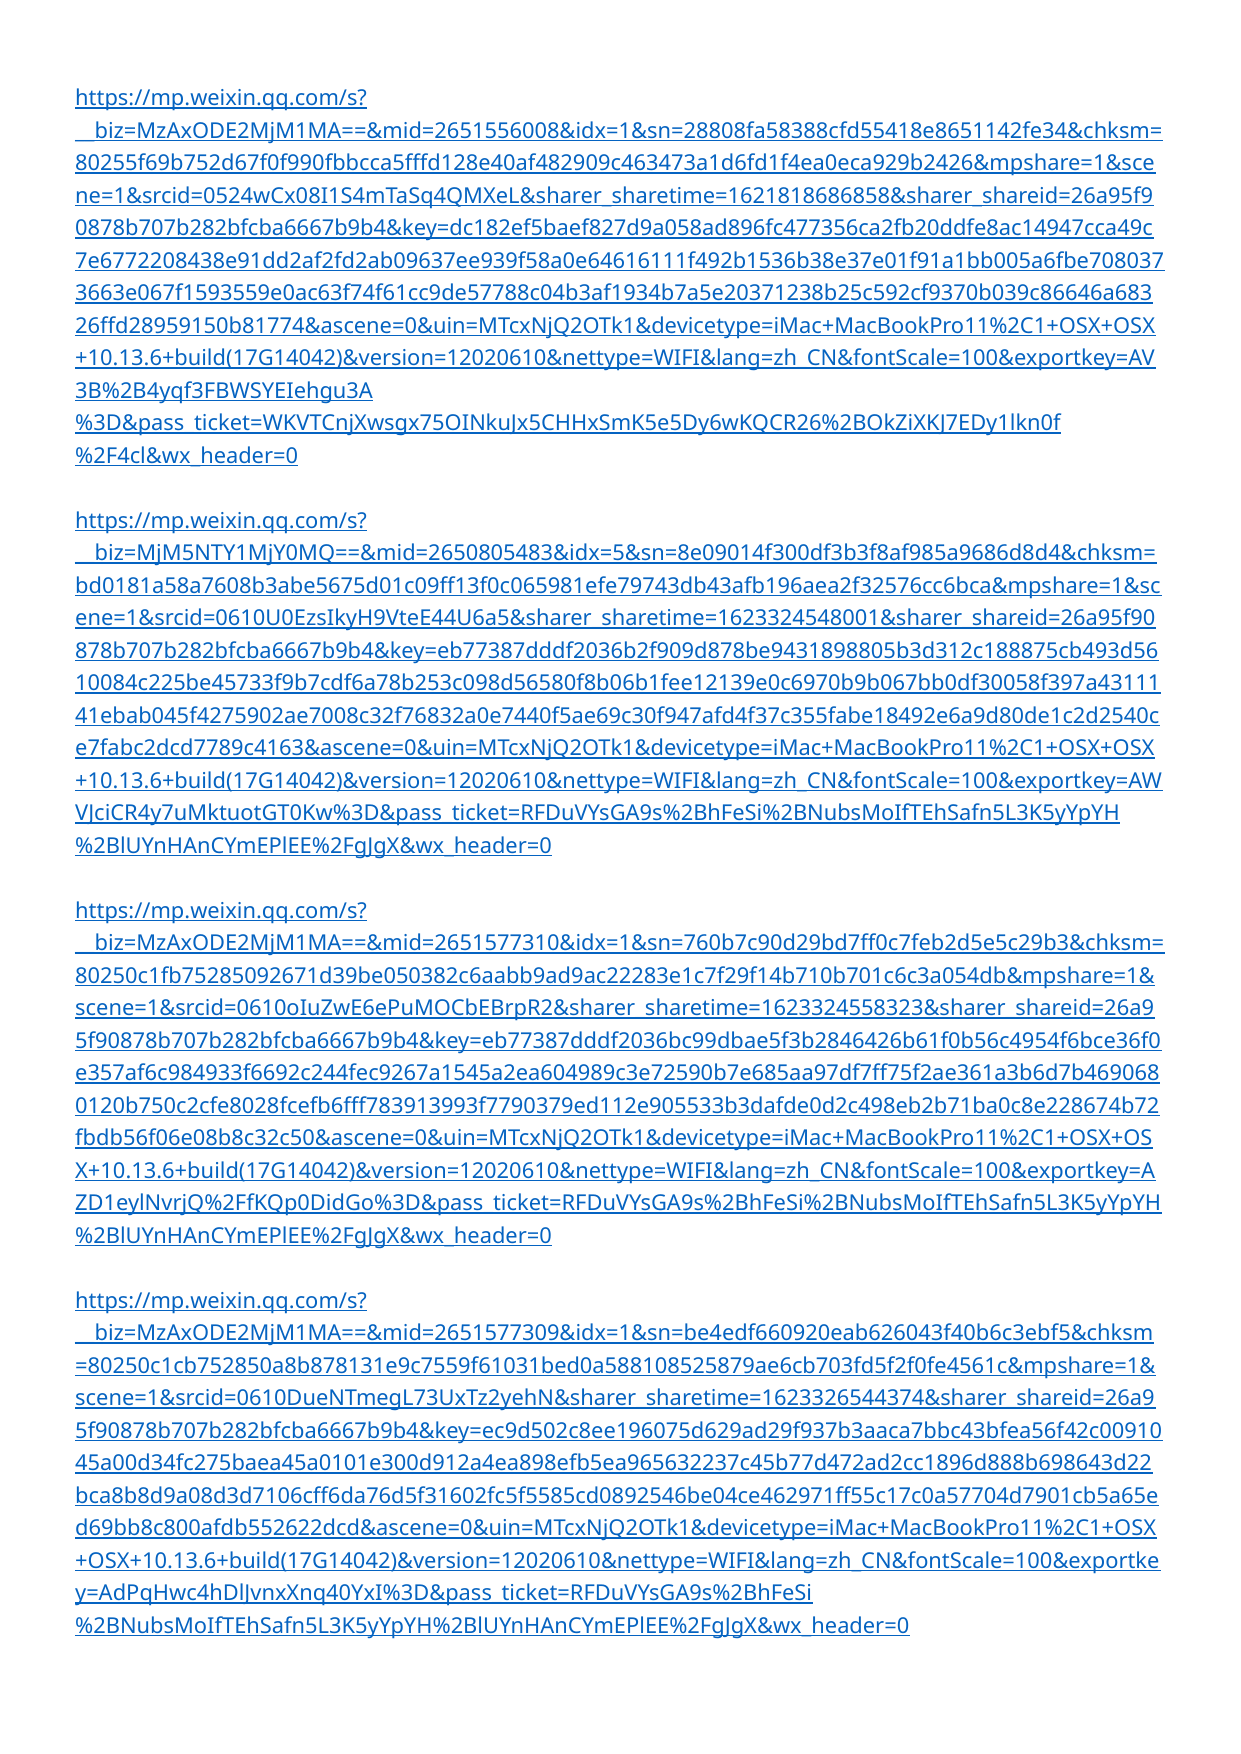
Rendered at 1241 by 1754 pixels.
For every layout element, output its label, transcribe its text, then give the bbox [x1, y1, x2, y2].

text https://mp.weixin.qq.com/s?__biz=MzAxODE2MjM1MA==&mid=2651577309&idx=1&sn=be4edf660920eab626043f40b6c3ebf5&chksm=80250c1cb752850a8b878131e9c7559f61031bed0a588108525879ae6cb703fd5f2f0fe4561c&mpshare=1&scene=1&srcid=0610DueNTmegL73UxTz2yehN&sharer_sharetime=1623326544374&sharer_shareid=26a95f90878b707b282bfcba6667b9b4&key=ec9d502c8ee196075d629ad29f937b3aaca7bbc43bfea56f42c0091045a00d34fc275baea45a0101e300d912a4ea898efb5ea965632237c45b77d472ad2cc1896d888b698643d22bca8b8d9a08d3d7106cff6da76d5f31602fc5f5585cd0892546be04ce462971ff55c17c0a57704d7901cb5a65ed69bb8c800afdb552622dcd&ascene=0&uin=MTcxNjQ2OTk1&devicetype=iMac+MacBookPro11%2C1+OSX+OSX+10.13.6+build(17G14042)&version=12020610&nettype=WIFI&lang=zh_CN&fontScale=100&exportkey=AdPqHwc4hDlJvnxXnq40YxI%3D&pass_ticket=RFDuVYsGA9s%2BhFeSi%2BNubsMoIfTEhSafn5L3K5yYpYH%2BlUYnHAnCYmEPlEE%2FgJgX&wx_header=0 [75, 1283, 1165, 1641]
text https://mp.weixin.qq.com/s?__biz=MzAxODE2MjM1MA==&mid=2651556008&idx=1&sn=28808fa58388cfd55418e8651142fe34&chksm=80255f69b752d67f0f990fbbcca5fffd128e40af482909c463473a1d6fd1f4ea0eca929b2426&mpshare=1&scene=1&srcid=0524wCx08I1S4mTaSq4QMXeL&sharer_sharetime=1621818686858&sharer_shareid=26a95f90878b707b282bfcba6667b9b4&key=dc182ef5baef827d9a058ad896fc477356ca2fb20ddfe8ac14947cca49c7e6772208438e91dd2af2fd2ab09637ee939f58a0e64616111f492b1536b38e37e01f91a1bb005a6fbe7080373663e067f1593559e0ac63f74f61cc9de57788c04b3af1934b7a5e20371238b25c592cf9370b039c86646a68326ffd28959150b81774&ascene=0&uin=MTcxNjQ2OTk1&devicetype=iMac+MacBookPro11%2C1+OSX+OSX+10.13.6+build(17G14042)&version=12020610&nettype=WIFI&lang=zh_CN&fontScale=100&exportkey=AV3B%2B4yqf3FBWSYEIehgu3A%3D&pass_ticket=WKVTCnjXwsgx75OINkuJx5CHHxSmK5e5Dy6wKQCR26%2BOkZiXKJ7EDy1lkn0f%2F4cl&wx_header=0 [75, 271, 1165, 471]
text https://mp.weixin.qq.com/s?__biz=MzAxODE2MjM1MA==&mid=2651556008&idx=1&sn=28808fa58388cfd55418e8651142fe34&chksm=80255f69b752d67f0f990fbbcca5fffd128e40af482909c463473a1d6fd1f4ea0eca929b2426&mpshare=1&scene=1&srcid=0524wCx08I1S4mTaSq4QMXeL&sharer_sharetime=1621818686858&sharer_shareid=26a95f90878b707b282bfcba6667b9b4&key=dc182ef5baef827d9a058ad896fc477356ca2fb20ddfe8ac14947cca49c7e6772208438e91dd2af2fd2ab09637ee939f58a0e64616111f492b1536b38e37e01f91a1bb005a6fbe7080373663e067f1593559e0ac63f74f61cc9de57788c04b3af1934b7a5e20371238b25c592cf9370b039c86646a68326ffd28959150b81774&ascene=0&uin=MTcxNjQ2OTk1&devicetype=iMac+MacBookPro11%2C1+OSX+OSX+10.13.6+build(17G14042)&version=12020610&nettype=WIFI&lang=zh_CN&fontScale=100&exportkey=AV3B%2B4yqf3FBWSYEIehgu3A%3D&pass_ticket=WKVTCnjXwsgx75OINkuJx5CHHxSmK5e5Dy6wKQCR26%2BOkZiXKJ7EDy1lkn0f%2F4cl&wx_header=0 [75, 81, 1165, 270]
text https://mp.weixin.qq.com/s?__biz=MzAxODE2MjM1MA==&mid=2651577310&idx=1&sn=760b7c90d29bd7ff0c7feb2d5e5c29b3&chksm=80250c1fb75285092671d39be050382c6aabb9ad9ac22283e1c7f29f14b710b701c6c3a054db&mpshare=1&scene=1&srcid=0610oIuZwE6ePuMOCbEBrpR2&sharer_sharetime=1623324558323&sharer_shareid=26a95f90878b707b282bfcba6667b9b4&key=eb77387dddf2036bc99dbae5f3b2846426b61f0b56c4954f6bce36f0e357af6c984933f6692c244fec9267a1545a2ea604989c3e72590b7e685aa97df7ff75f2ae361a3b6d7b4690680120b750c2cfe8028fcefb6fff783913993f7790379ed112e905533b3dafde0d2c498eb2b71ba0c8e228674b72fbdb56f06e08b8c32c50&ascene=0&uin=MTcxNjQ2OTk1&devicetype=iMac+MacBookPro11%2C1+OSX+OSX+10.13.6+build(17G14042)&version=12020610&nettype=WIFI&lang=zh_CN&fontScale=100&exportkey=AZD1eylNvrjQ%2FfKQp0DidGo%3D&pass_ticket=RFDuVYsGA9s%2BhFeSi%2BNubsMoIfTEhSafn5L3K5yYpYH%2BlUYnHAnCYmEPlEE%2FgJgX&wx_header=0 [75, 893, 1165, 952]
text https://mp.weixin.qq.com/s?__biz=MjM5NTY1MjY0MQ==&mid=2650805483&idx=5&sn=8e09014f300df3b3f8af985a9686d8d4&chksm=bd0181a58a7608b3abe5675d01c09ff13f0c065981efe79743db43afb196aea2f32576cc6bca&mpshare=1&scene=1&srcid=0610U0EzsIkyH9VteE44U6a5&sharer_sharetime=1623324548001&sharer_shareid=26a95f90878b707b282bfcba6667b9b4&key=eb77387dddf2036b2f909d878be9431898805b3d312c188875cb493d5610084c225be45733f9b7cdf6a78b253c098d56580f8b06b1fee12139e0c6970b9b067bb0df30058f397a4311141ebab045f4275902ae7008c32f76832a0e7440f5ae69c30f947afd4f37c355fabe18492e6a9d80de1c2d2540ce7fabc2dcd7789c4163&ascene=0&uin=MTcxNjQ2OTk1&devicetype=iMac+MacBookPro11%2C1+OSX+OSX+10.13.6+build(17G14042)&version=12020610&nettype=WIFI&lang=zh_CN&fontScale=100&exportkey=AWVJciCR4y7uMktuotGT0Kw%3D&pass_ticket=RFDuVYsGA9s%2BhFeSi%2BNubsMoIfTEhSafn5L3K5yYpYH%2BlUYnHAnCYmEPlEE%2FgJgX&wx_header=0 [75, 503, 1165, 861]
text https://mp.weixin.qq.com/s?__biz=MzAxODE2MjM1MA==&mid=2651577310&idx=1&sn=760b7c90d29bd7ff0c7feb2d5e5c29b3&chksm=80250c1fb75285092671d39be050382c6aabb9ad9ac22283e1c7f29f14b710b701c6c3a054db&mpshare=1&scene=1&srcid=0610oIuZwE6ePuMOCbEBrpR2&sharer_sharetime=1623324558323&sharer_shareid=26a95f90878b707b282bfcba6667b9b4&key=eb77387dddf2036bc99dbae5f3b2846426b61f0b56c4954f6bce36f0e357af6c984933f6692c244fec9267a1545a2ea604989c3e72590b7e685aa97df7ff75f2ae361a3b6d7b4690680120b750c2cfe8028fcefb6fff783913993f7790379ed112e905533b3dafde0d2c498eb2b71ba0c8e228674b72fbdb56f06e08b8c32c50&ascene=0&uin=MTcxNjQ2OTk1&devicetype=iMac+MacBookPro11%2C1+OSX+OSX+10.13.6+build(17G14042)&version=12020610&nettype=WIFI&lang=zh_CN&fontScale=100&exportkey=AZD1eylNvrjQ%2FfKQp0DidGo%3D&pass_ticket=RFDuVYsGA9s%2BhFeSi%2BNubsMoIfTEhSafn5L3K5yYpYH%2BlUYnHAnCYmEPlEE%2FgJgX&wx_header=0 [75, 954, 1165, 1251]
